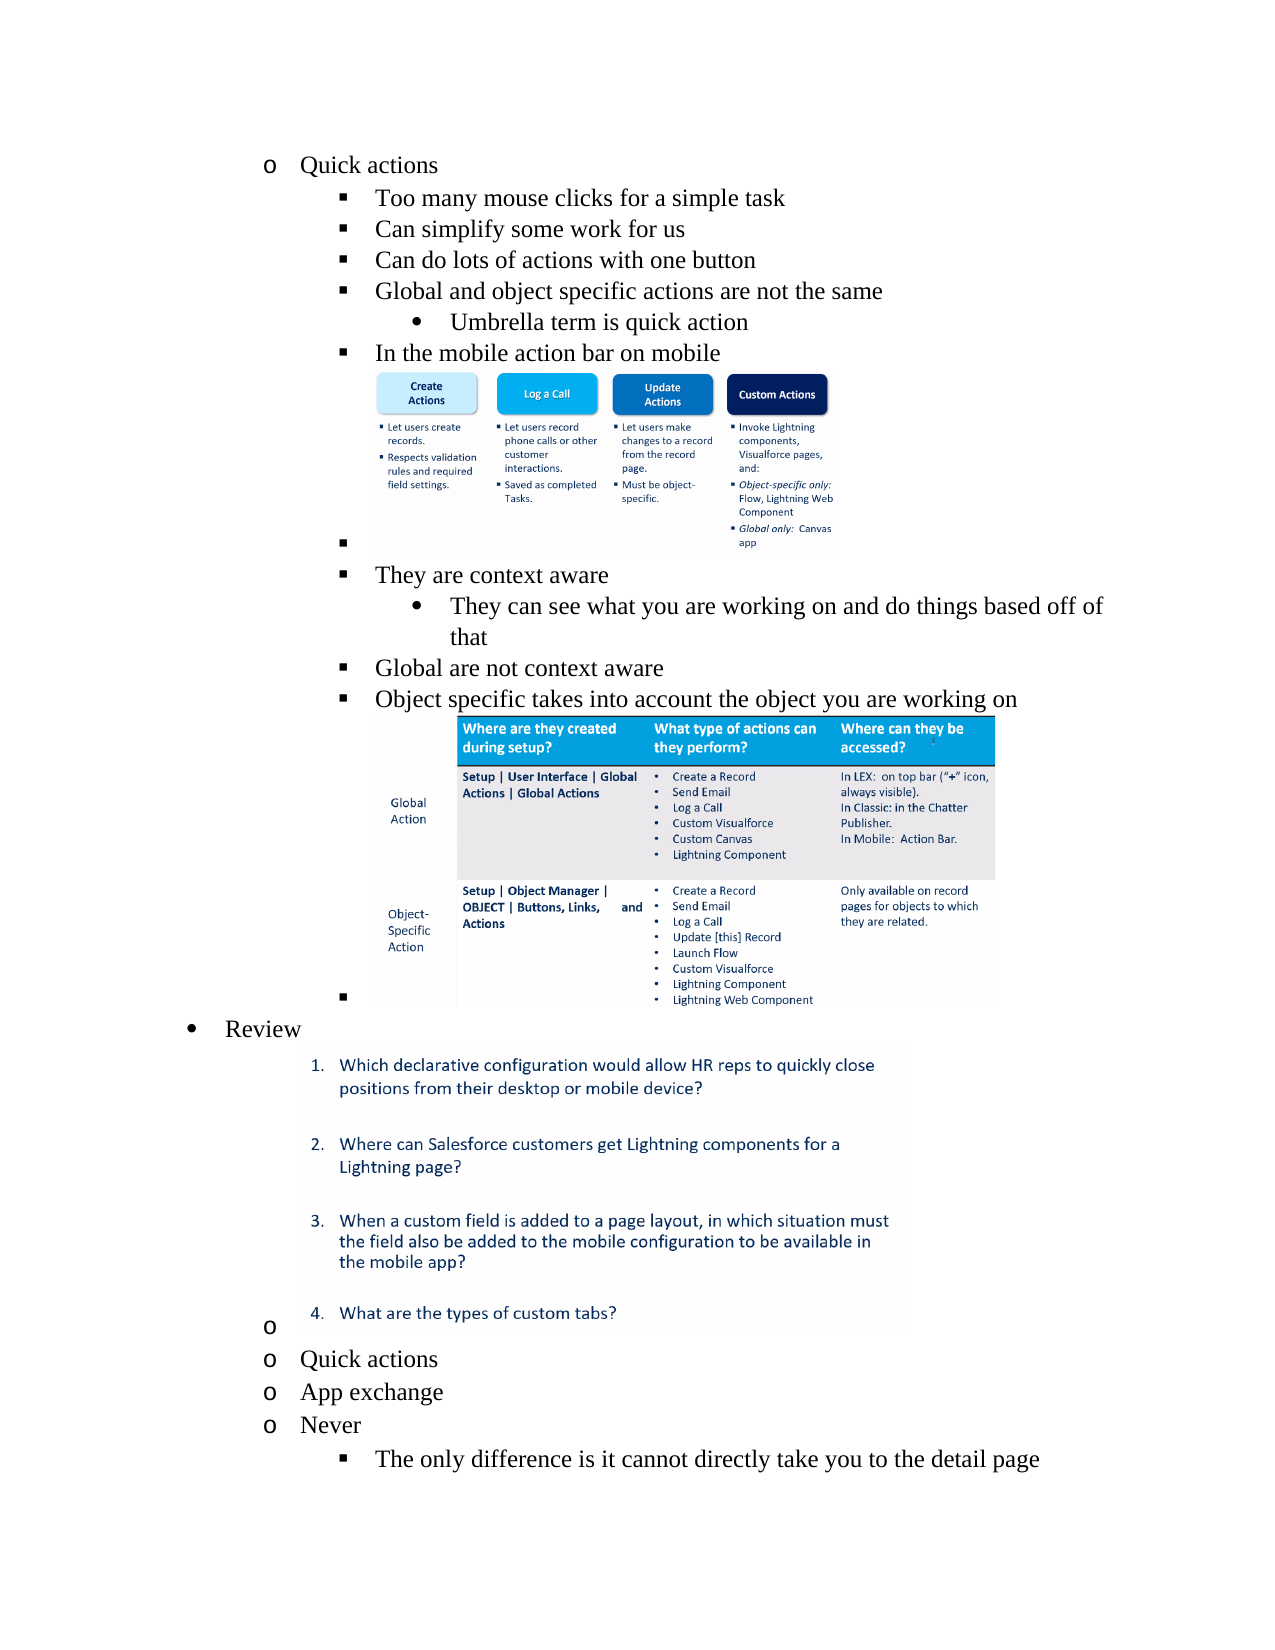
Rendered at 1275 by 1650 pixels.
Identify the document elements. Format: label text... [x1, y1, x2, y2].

list The only difference is it cannot directly take you to the detail page [337, 1444, 1125, 1473]
picture [375, 369, 839, 553]
picture [691, 745, 702, 751]
list Umbrella term is quick action [412, 307, 1125, 336]
list Global and object specific actions are not the same [337, 276, 1125, 305]
picture [464, 742, 473, 752]
picture [890, 726, 901, 733]
list They can see what you are working on and do things based off of that [412, 591, 1125, 651]
list Global are not context aware [337, 653, 1125, 682]
list Review [187, 1014, 1125, 1042]
list In the mobile action bar on mobile [337, 338, 1125, 367]
picture [847, 724, 852, 733]
picture [670, 724, 675, 733]
list Can do lots of actions with one button [337, 245, 1125, 274]
picture [375, 715, 996, 1007]
list Can simplify some work for us [337, 214, 1125, 243]
picture [708, 726, 712, 736]
list Object specific takes into account the object you are working on [337, 684, 1125, 713]
picture [483, 728, 491, 733]
picture [675, 726, 683, 733]
picture [880, 745, 889, 751]
list Too many mouse clicks for a simple task [337, 183, 1125, 212]
picture [478, 724, 483, 733]
picture [580, 726, 586, 733]
picture [661, 742, 665, 752]
list Quick actions [262, 150, 1125, 181]
picture [601, 728, 610, 733]
picture [843, 745, 851, 752]
list Quick actions [262, 1344, 1125, 1375]
picture [801, 726, 807, 733]
list Never [262, 1411, 1125, 1441]
picture [949, 724, 962, 733]
picture [893, 742, 897, 752]
picture [745, 726, 753, 733]
picture [904, 726, 910, 733]
list They are context aware [337, 560, 1125, 589]
list App exchange [262, 1377, 1125, 1408]
picture [300, 1044, 910, 1335]
picture [495, 747, 504, 754]
picture [857, 724, 862, 733]
picture [610, 724, 615, 733]
